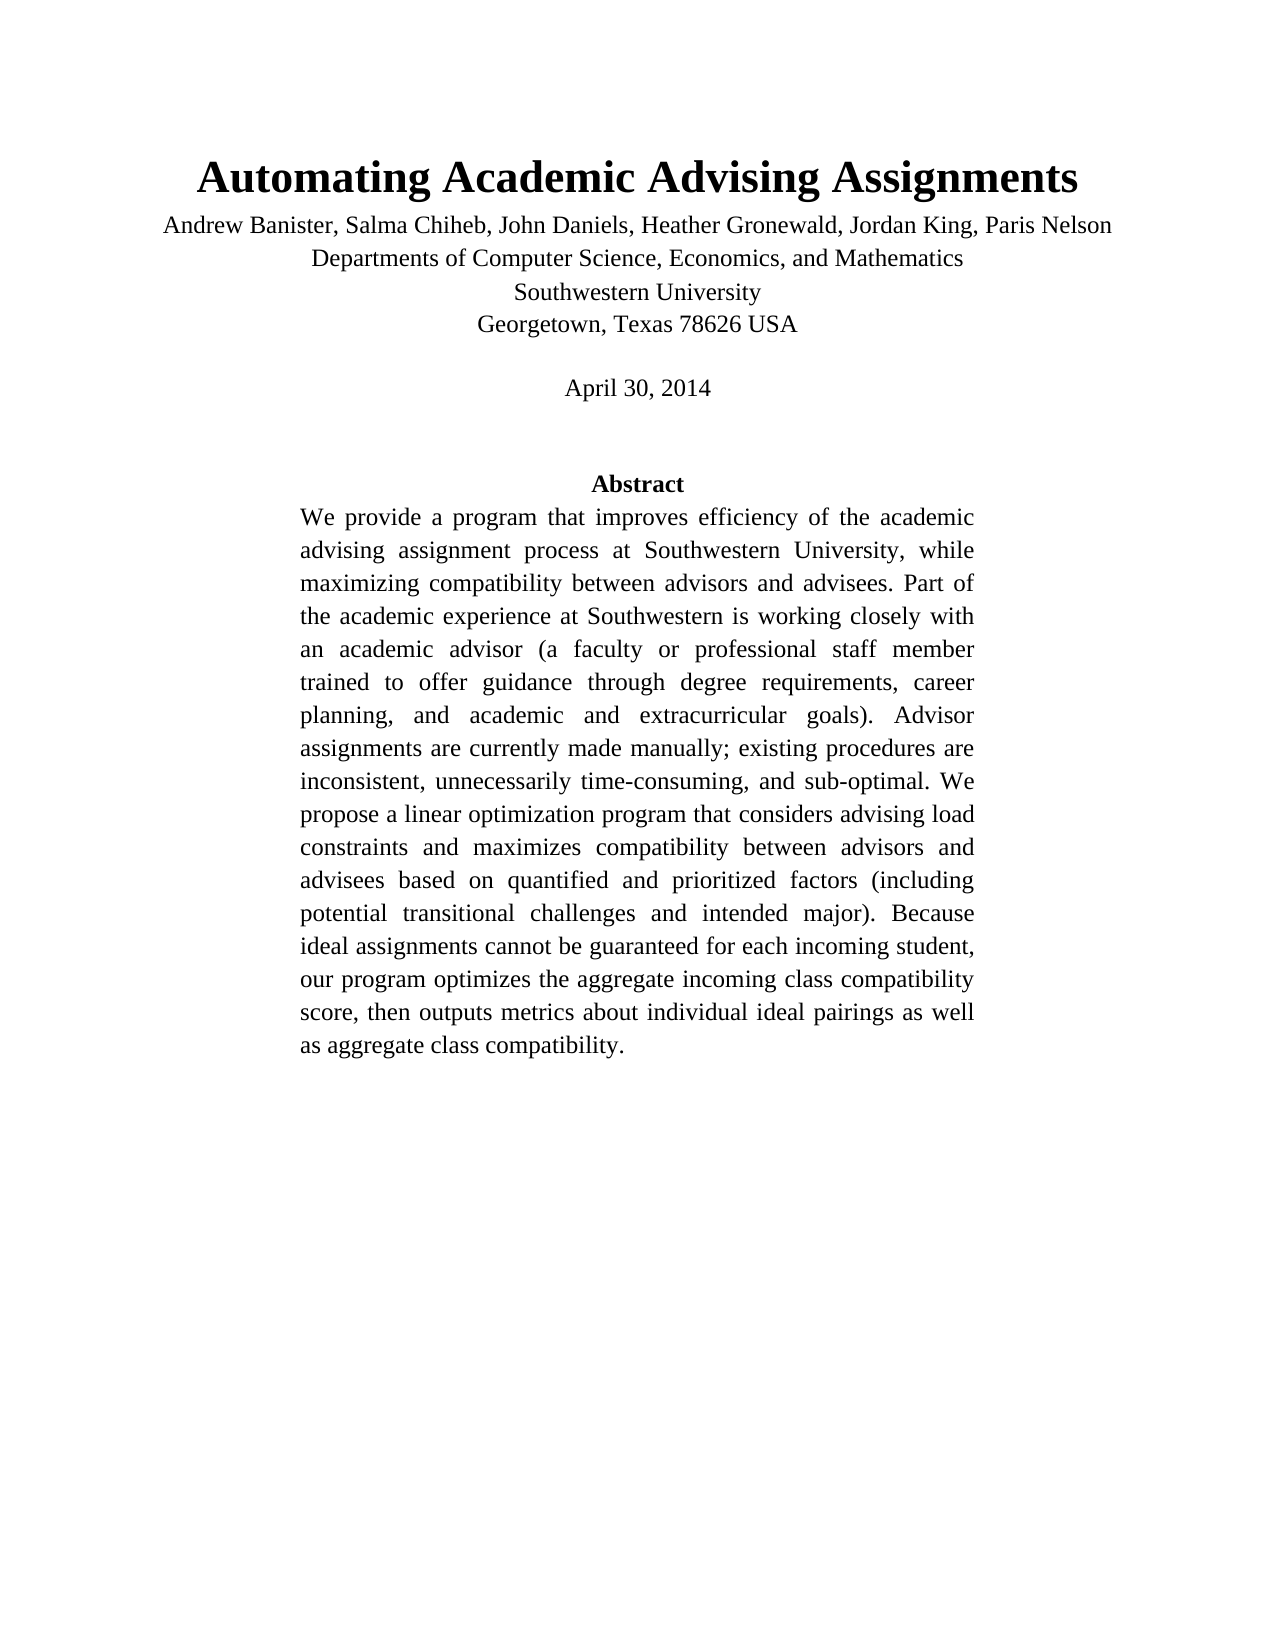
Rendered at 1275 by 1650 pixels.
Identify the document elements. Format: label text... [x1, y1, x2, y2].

text We provide a program that improves efficiency of the academic advising assignment process at Southwestern University, while maximizing compatibility between advisors and advisees. Part of the academic experience at Southwestern is working closely with an academic advisor (a faculty or professional staff member trained to offer guidance through degree requirements, career planning, and academic and extracurricular goals). Advisor assignments are currently made manually; existing procedures are inconsistent, unnecessarily time-consuming, and sub-optimal. We propose a linear optimization program that considers advising load constraints and maximizes compatibility between advisors and advisees based on quantified and prioritized factors (including potential transitional challenges and intended major). Because ideal assignments cannot be guaranteed for each incoming student, our program optimizes the aggregate incoming class compatibility score, then outputs metrics about individual ideal pairings as well as aggregate class compatibility. [300, 502, 975, 1059]
text Abstract [300, 469, 975, 498]
text Georgetown, Texas 78626 USA [150, 309, 1125, 338]
text Southwestern University [150, 277, 1125, 305]
text Andrew Banister, Salma Chiheb, John Daniels, Heather Gronewald, Jordan King, Paris Nelson [150, 211, 1125, 239]
text Departments of Computer Science, Economics, and Mathematics [150, 243, 1125, 272]
text April 30, 2014 [150, 373, 1125, 402]
title Automating Academic Advising Assignments [150, 150, 1125, 203]
